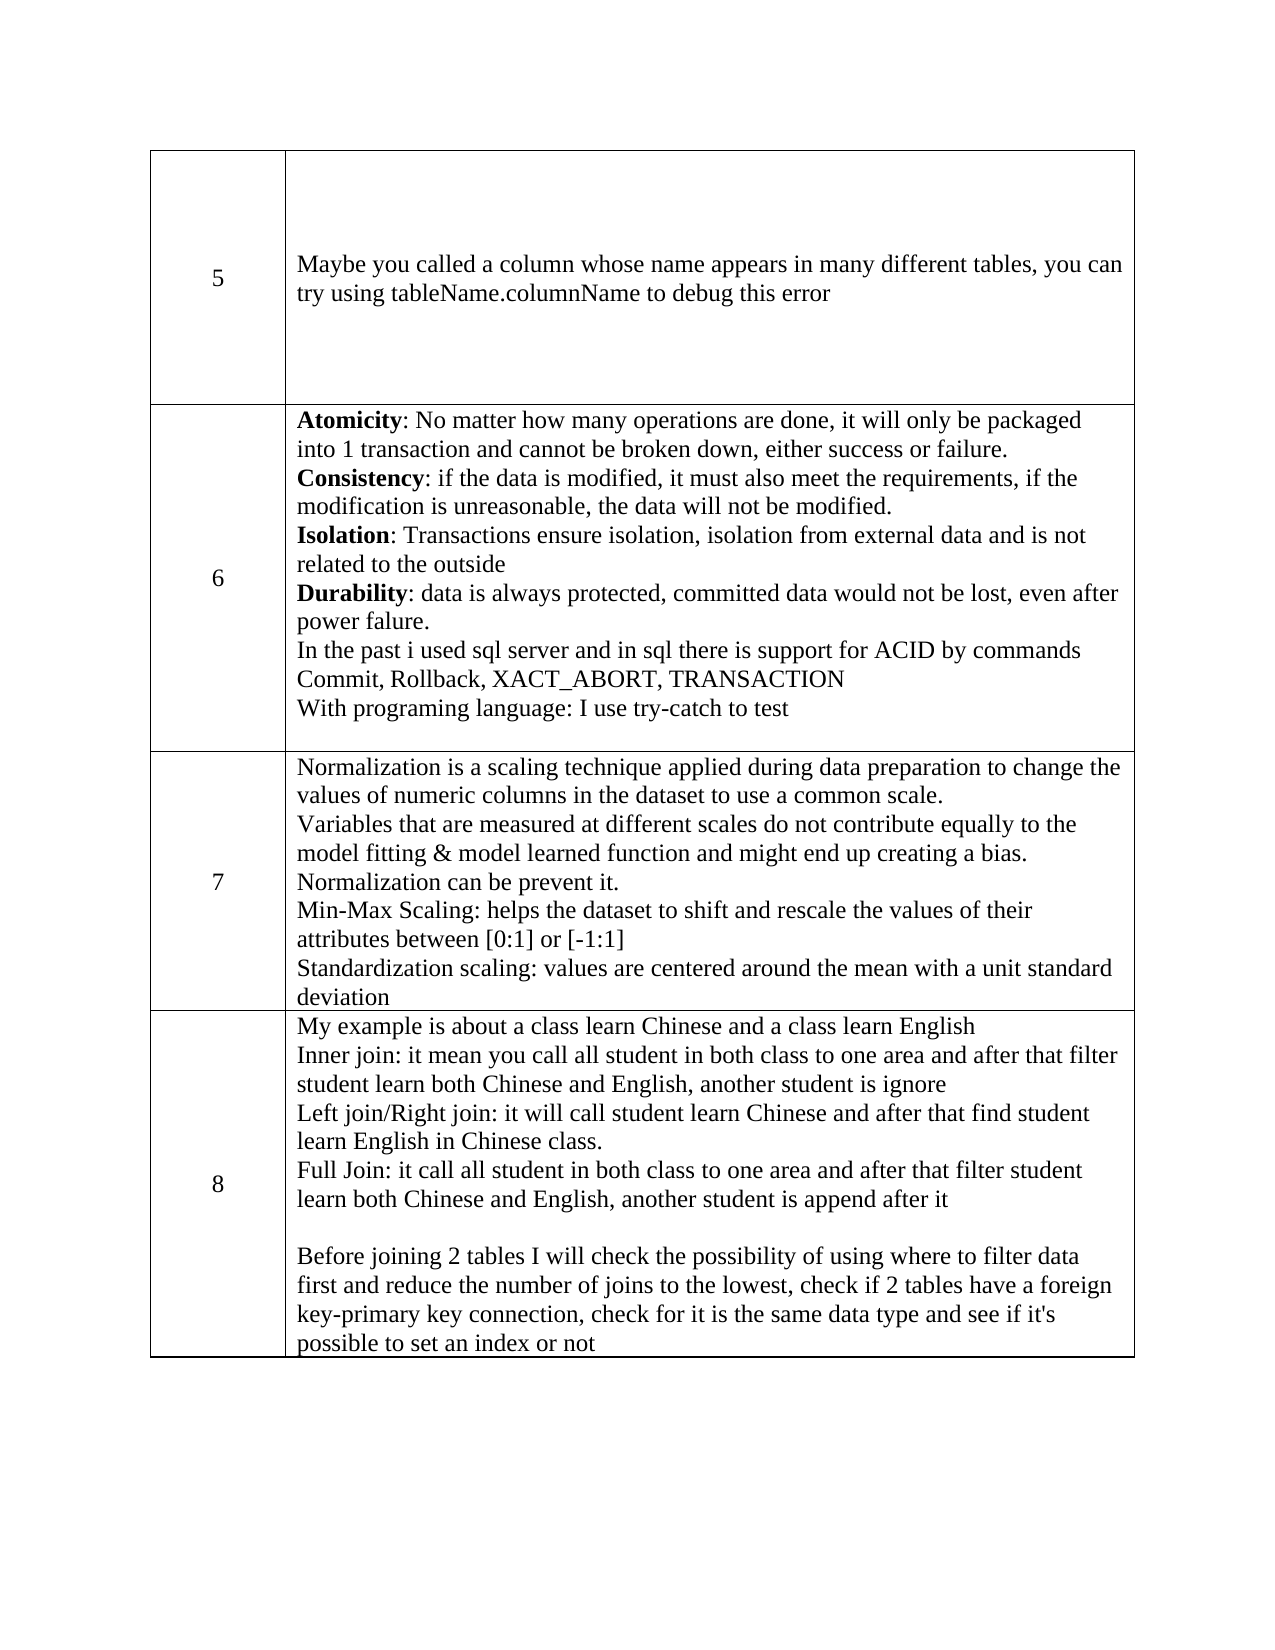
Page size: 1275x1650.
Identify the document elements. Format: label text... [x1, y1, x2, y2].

table_cell Maybe you called a column whose name appears in many different tables, you can try using tableName.columnName to debug this error [286, 151, 1134, 404]
table_cell Normalization is a scaling technique applied during data preparation to change the values of numeric columns in the dataset to use a common scale. Variables that are measured at different scales do not contribute equally to the model fitting & model learned function and might end up creating a bias. Normalization can be prevent it. Min-Max Scaling: helps the dataset to shift and rescale the values of their attributes between [0:1] or [-1:1] Standardization scaling: values are centered around the mean with a unit standard deviation [286, 752, 1134, 1010]
table_cell Atomicity: No matter how many operations are done, it will only be packaged into 1 transaction and cannot be broken down, either success or failure. Consistency: if the data is modified, it must also meet the requirements, if the modification is unreasonable, the data will not be modified. Isolation: Transactions ensure isolation, isolation from external data and is not related to the outside Durability: data is always protected, committed data would not be lost, even after power falure. In the past i used sql server and in sql there is support for ACID by commands Commit, Rollback, XACT_ABORT, TRANSACTION With programing language: I use try-catch to test [286, 405, 1134, 751]
table_cell My example is about a class learn Chinese and a class learn English Inner join: it mean you call all student in both class to one area and after that filter student learn both Chinese and English, another student is ignore Left join/Right join: it will call student learn Chinese and after that find student learn English in Chinese class. Full Join: it call all student in both class to one area and after that filter student learn both Chinese and English, another student is append after it Before joining 2 tables I will check the possibility of using where to filter data first and reduce the number of joins to the lowest, check if 2 tables have a foreign key-primary key connection, check for it is the same data type and see if it's possible to set an index or not [286, 1011, 1134, 1356]
table_cell 6 [151, 405, 285, 751]
table_cell 8 [151, 1011, 285, 1356]
table_cell 7 [151, 752, 285, 1010]
table_cell 5 [151, 151, 285, 404]
